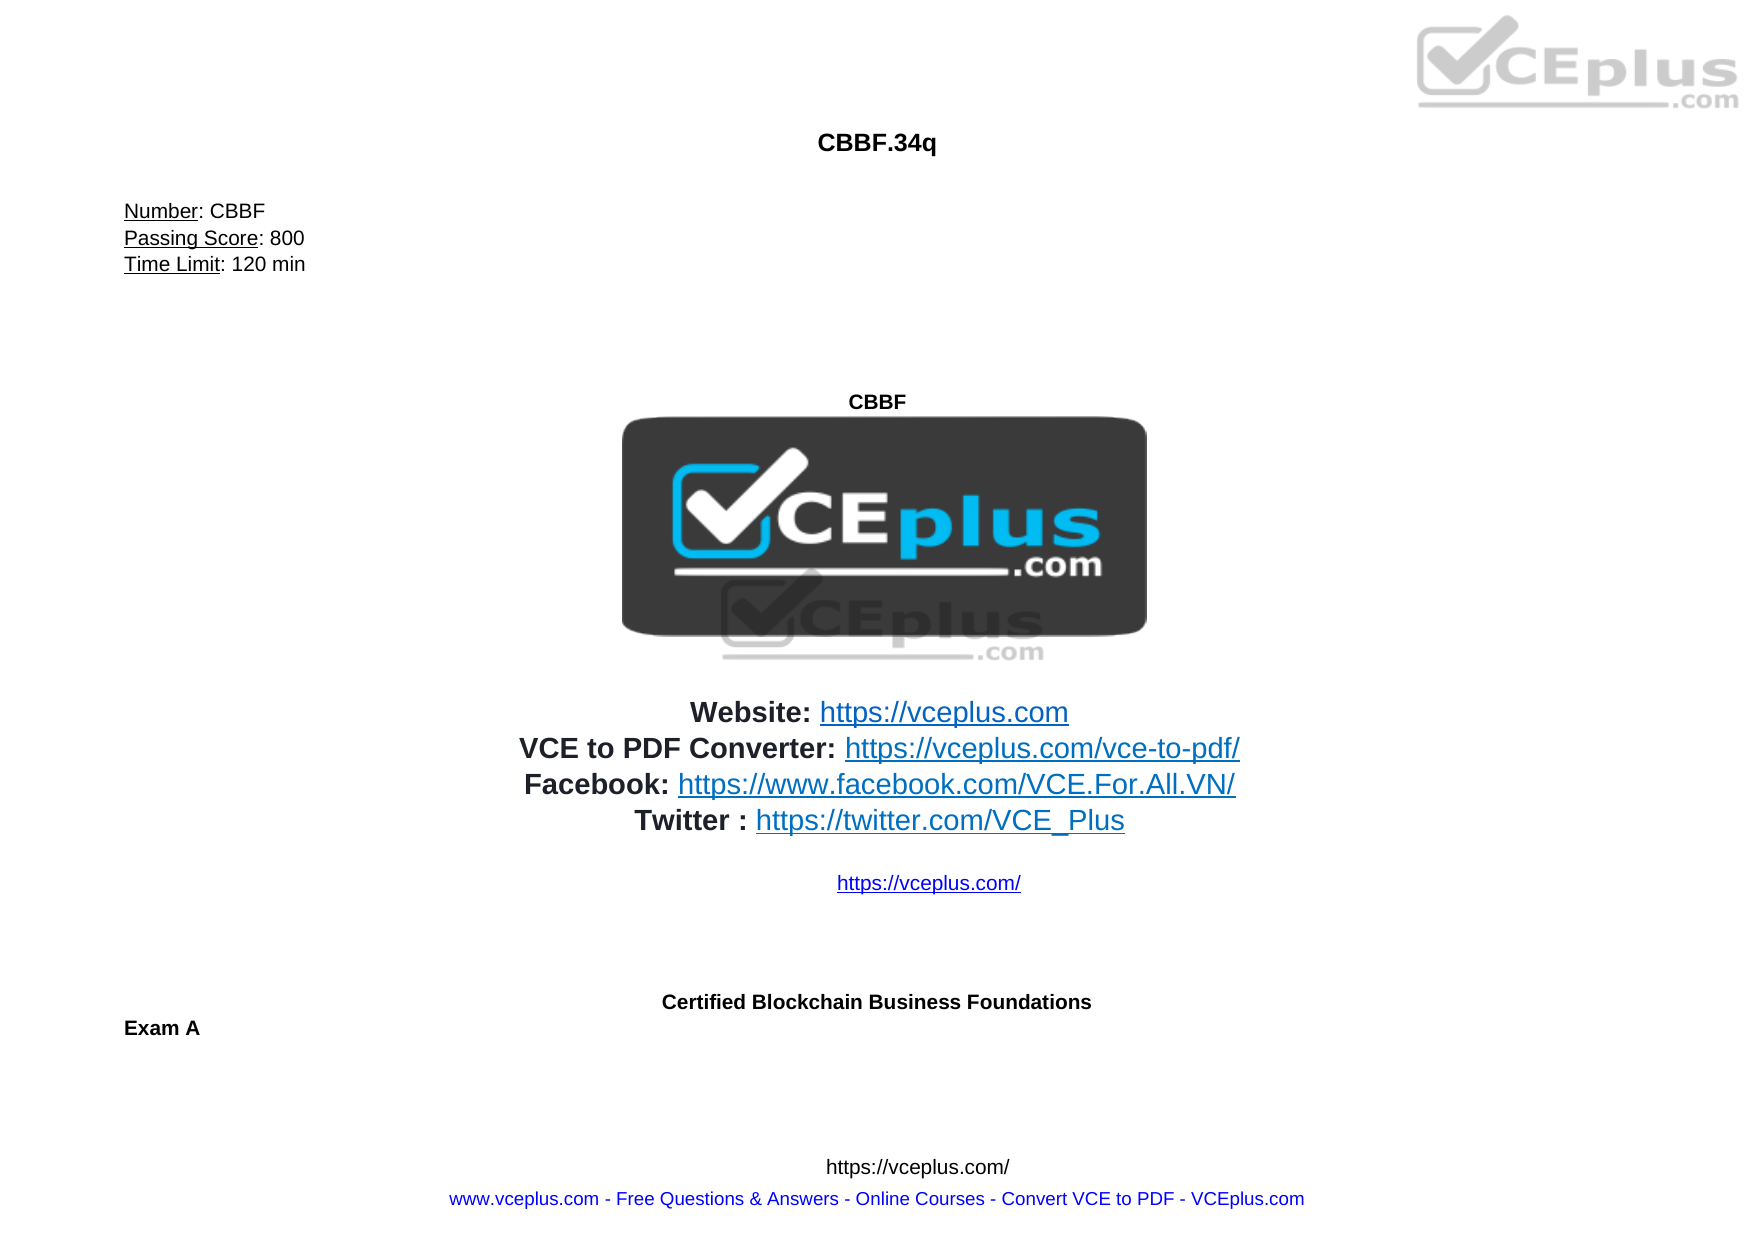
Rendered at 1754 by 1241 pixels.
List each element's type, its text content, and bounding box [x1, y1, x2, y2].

text VCE to PDF Converter: https://vceplus.com/vce-to-pdf/ Facebook: https://www.facebook.com/VCE.For.All.VN/ Twitter : https://twitter.com/VCE_Plus [517, 731, 1242, 837]
subtitle CBBF [512, 390, 1242, 414]
subtitle Certified Blockchain Business Foundations [511, 990, 1242, 1014]
text Number: CBBF Passing Score: 800 Time Limit: 120 min [124, 199, 308, 276]
text Website: https://vceplus.com [517, 695, 1242, 728]
text Exam A [124, 1016, 1750, 1040]
text https://vceplus.com/ [517, 871, 1341, 895]
picture [1416, 15, 1739, 109]
text CBBF.34q [512, 128, 1242, 157]
picture [622, 416, 1147, 661]
